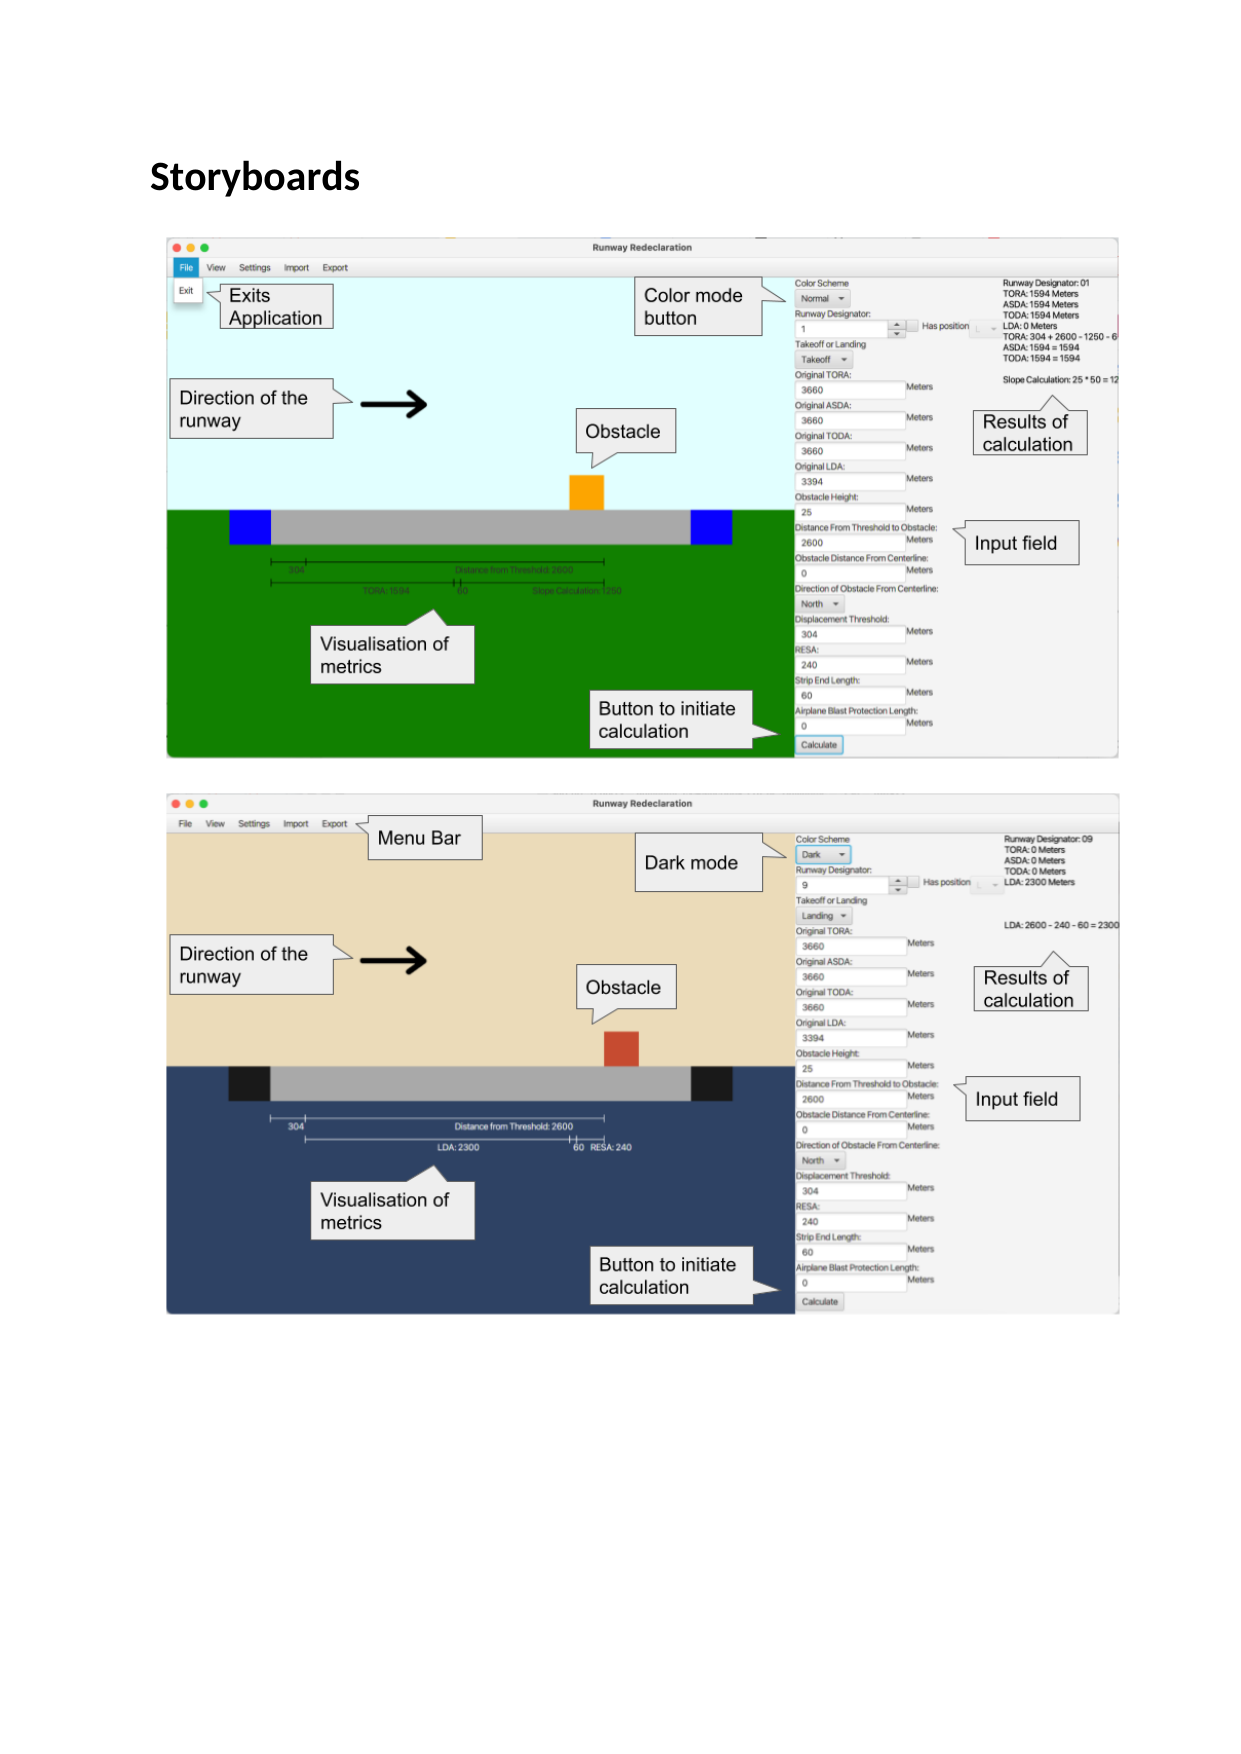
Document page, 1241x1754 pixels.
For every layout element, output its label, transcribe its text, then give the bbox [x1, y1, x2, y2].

picture [150, 221, 1135, 776]
picture [150, 777, 1136, 1332]
text Storyboards [150, 150, 1090, 201]
